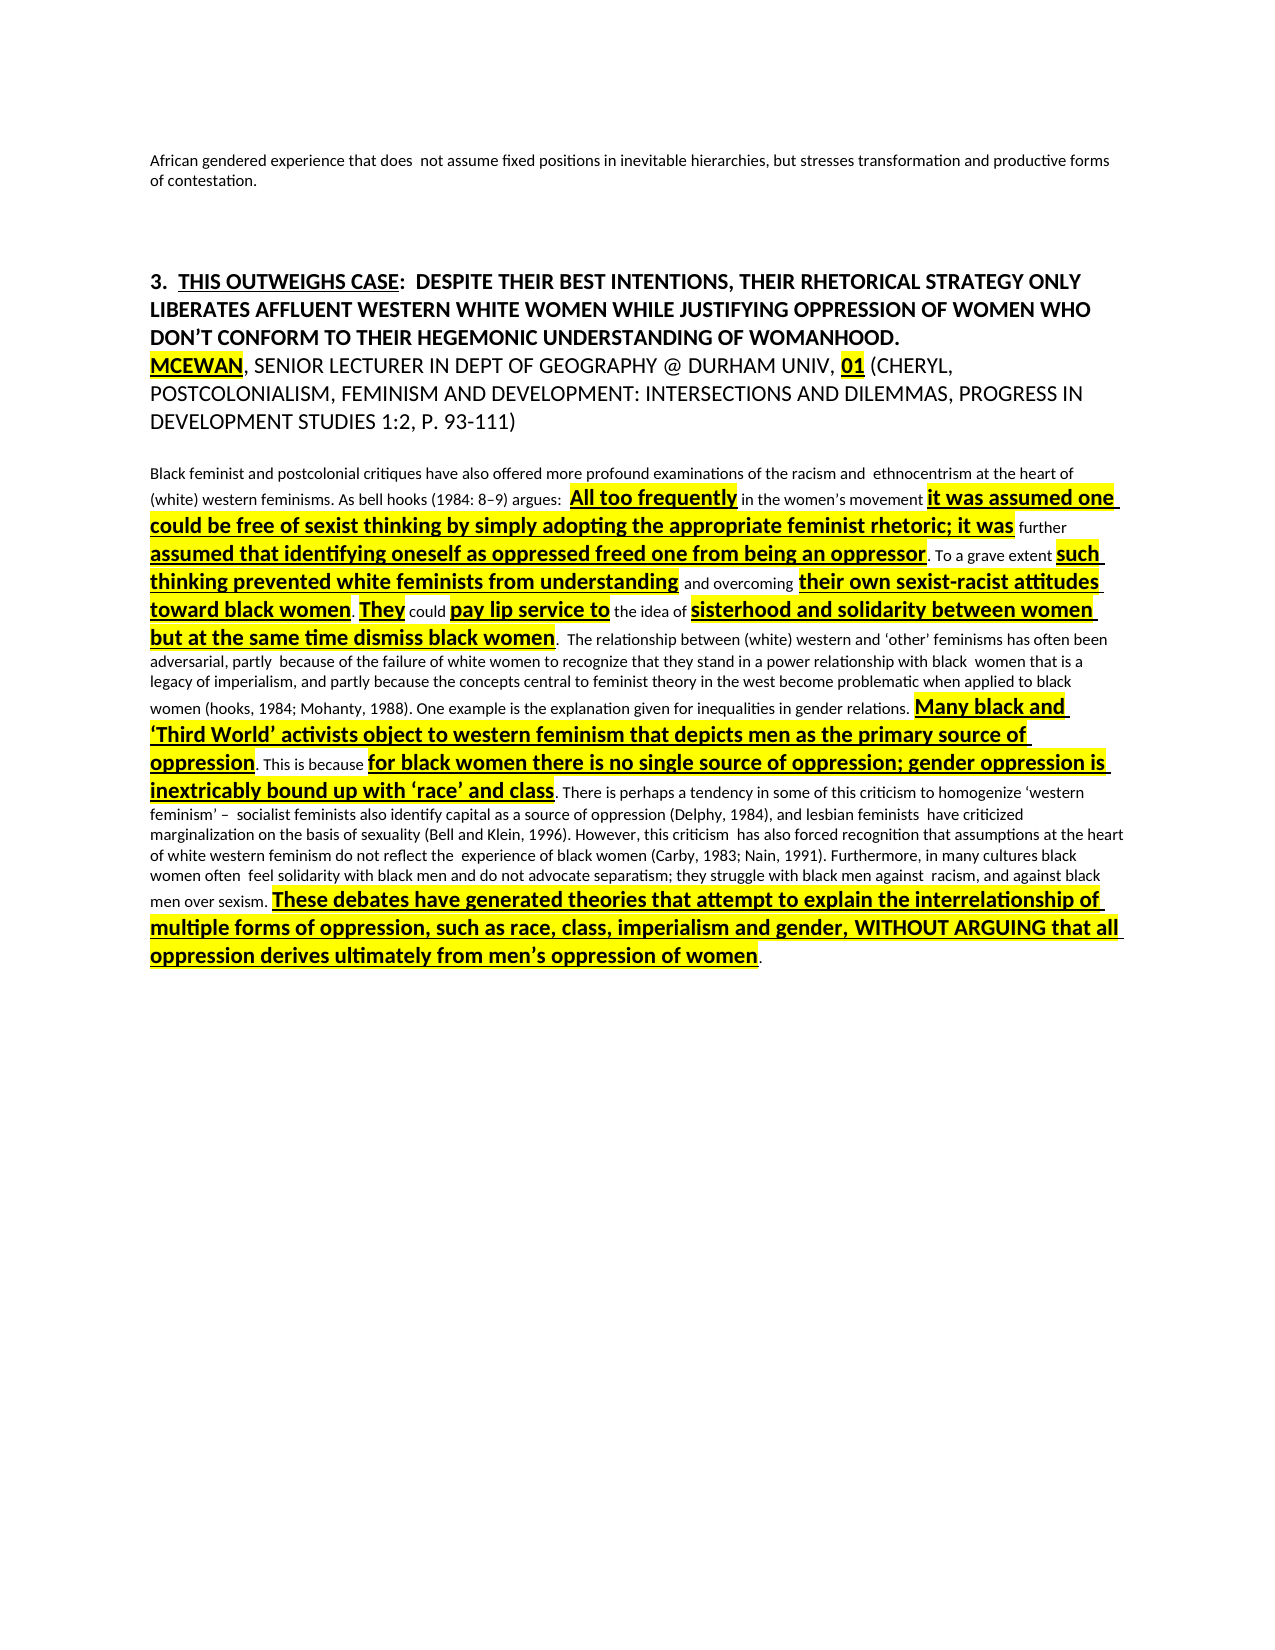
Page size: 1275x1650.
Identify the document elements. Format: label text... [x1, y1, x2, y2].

text 3. THIS OUTWEIGHS CASE: DESPITE THEIR BEST INTENTIONS, THEIR RHETORICAL STRATEGY ONLY LIBERATES AFFLUENT WESTERN WHITE WOMEN WHILE JUSTIFYING OPPRESSION OF WOMEN WHO DON’T CONFORM TO THEIR HEGEMONIC UNDERSTANDING OF WOMANHOOD. [150, 267, 1125, 351]
text Black feminist and postcolonial critiques have also offered more profound examinations of the racism and ethnocentrism at the heart of (white) western feminisms. As bell hooks (1984: 8–9) argues: All too frequently in the women’s movement it was assumed one could be free of sexist thinking by simply adopting the appropriate feminist rhetoric; it was further assumed that identifying oneself as oppressed freed one from being an oppressor. To a grave extent such thinking prevented white feminists from understanding and overcoming their own sexist-racist attitudes toward black women. They could pay lip service to the idea of sisterhood and solidarity between women but at the same time dismiss black women. The relationship between (white) western and ‘other’ feminisms has often been adversarial, partly because of the failure of white women to recognize that they stand in a power relationship with black women that is a legacy of imperialism, and partly because the concepts central to feminist theory in the west become problematic when applied to black women (hooks, 1984; Mohanty, 1988). One example is the explanation given for inequalities in gender relations. Many black and ‘Third World’ activists object to western feminism that depicts men as the primary source of oppression. This is because for black women there is no single source of oppression; gender oppression is inextricably bound up with ‘race’ and class. There is perhaps a tendency in some of this criticism to homogenize ‘western feminism’ – socialist feminists also identify capital as a source of oppression (Delphy, 1984), and lesbian feminists have criticized marginalization on the basis of sexuality (Bell and Klein, 1996). However, this criticism has also forced recognition that assumptions at the heart of white western feminism do not reflect the experience of black women (Carby, 1983; Nain, 1991). Furthermore, in many cultures black women often feel solidarity with black men and do not advocate separatism; they struggle with black men against racism, and against black men over sexism. These debates have generated theories that attempt to explain the interrelationship of multiple forms of oppression, such as race, class, imperialism and gender, without arguing that all oppression derives ultimately from men’s oppression of women. [150, 463, 1125, 969]
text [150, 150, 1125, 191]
text McEwan, Senior lecturer in dept of geography @ Durham Univ, 01 (Cheryl, Postcolonialism, feminism and development: intersections and dilemmas, Progress in Development Studies 1:2, p. 93-111) [150, 351, 1125, 435]
